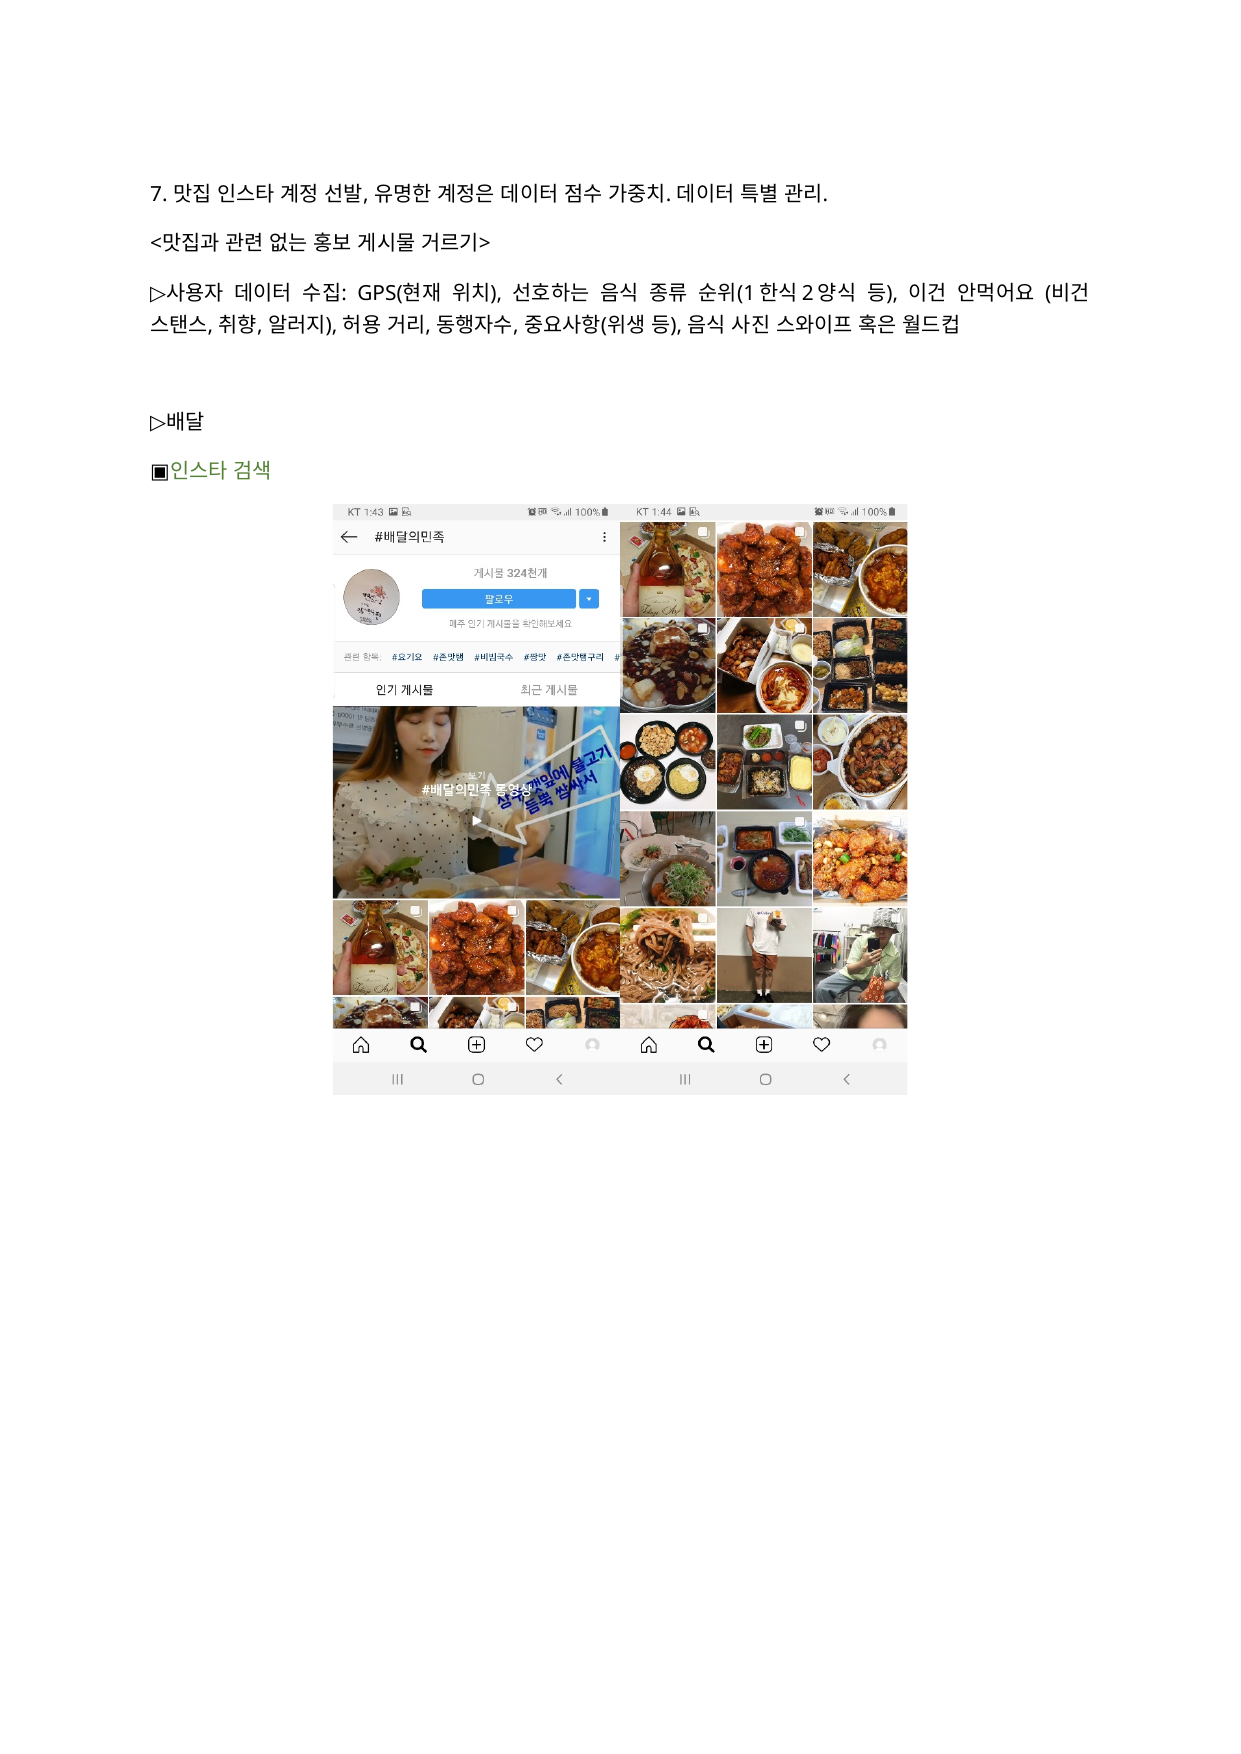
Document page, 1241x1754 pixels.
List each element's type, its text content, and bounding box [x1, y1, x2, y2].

text ▣인스타 검색 [150, 455, 1090, 485]
text 7. 맛집 인스타 계정 선발, 유명한 계정은 데이터 점수 가중치. 데이터 특별 관리. [150, 177, 1090, 207]
picture [332, 504, 908, 1095]
text <맛집과 관련 없는 홍보 게시물 거르기> [150, 227, 1090, 257]
text ▷사용자 데이터 수집: GPS(현재 위치), 선호하는 음식 종류 순위(1한식2양식 등), 이건 안먹어요 (비건 스탠스, 취향, 알러지), 허용 거리, 동행자수, 중요사항(위생 등), 음식 사진 스와이프 혹은 월드컵 [150, 276, 1090, 339]
text ▷배달 [150, 405, 1090, 436]
